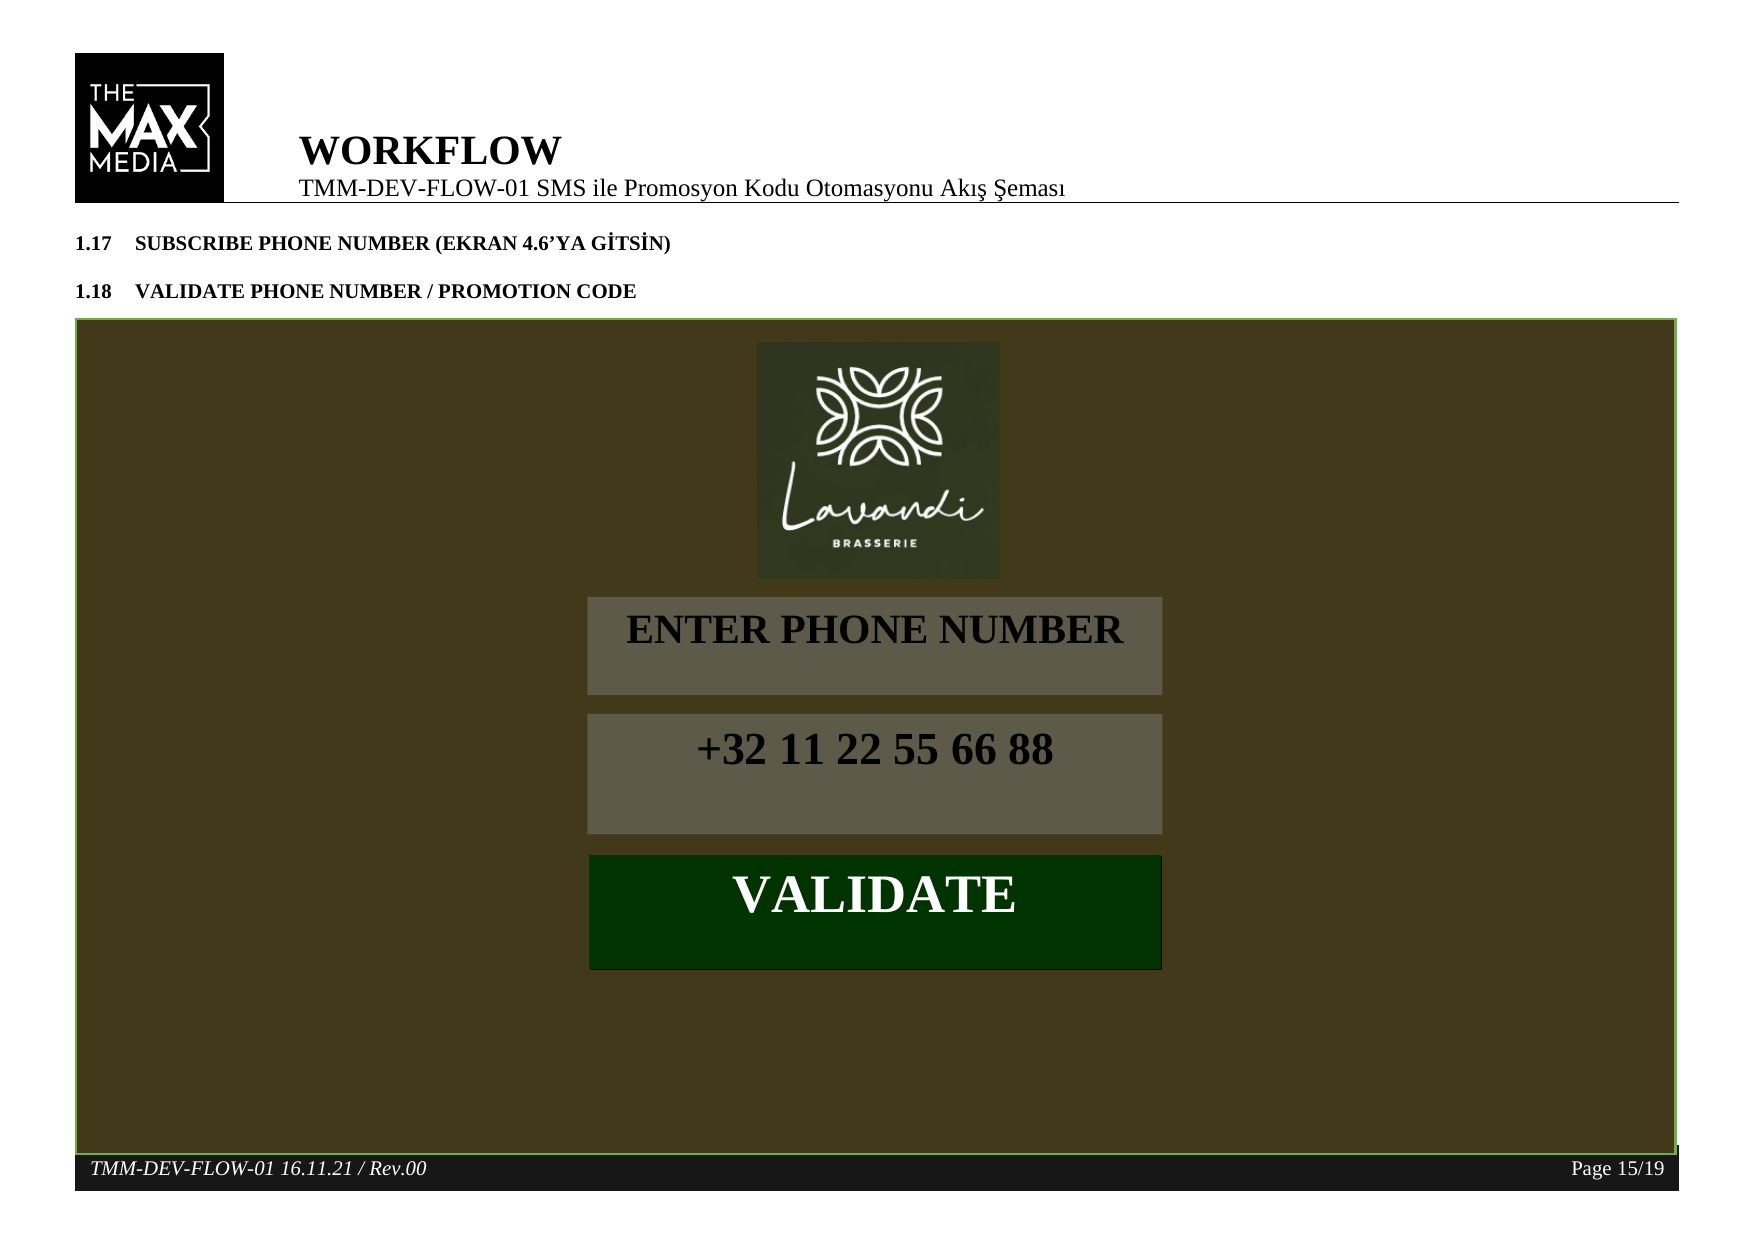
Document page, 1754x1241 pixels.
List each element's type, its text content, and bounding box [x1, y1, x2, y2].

picture [75, 53, 224, 202]
subtitle SUBSCRIBE PHONE NUMBER (EKRAN 4.6’YA GİTSİN) [75, 230, 1679, 254]
subtitle VALIDATE PHONE NUMBER / PROMOTION CODE [75, 279, 1679, 303]
picture [755, 342, 999, 578]
